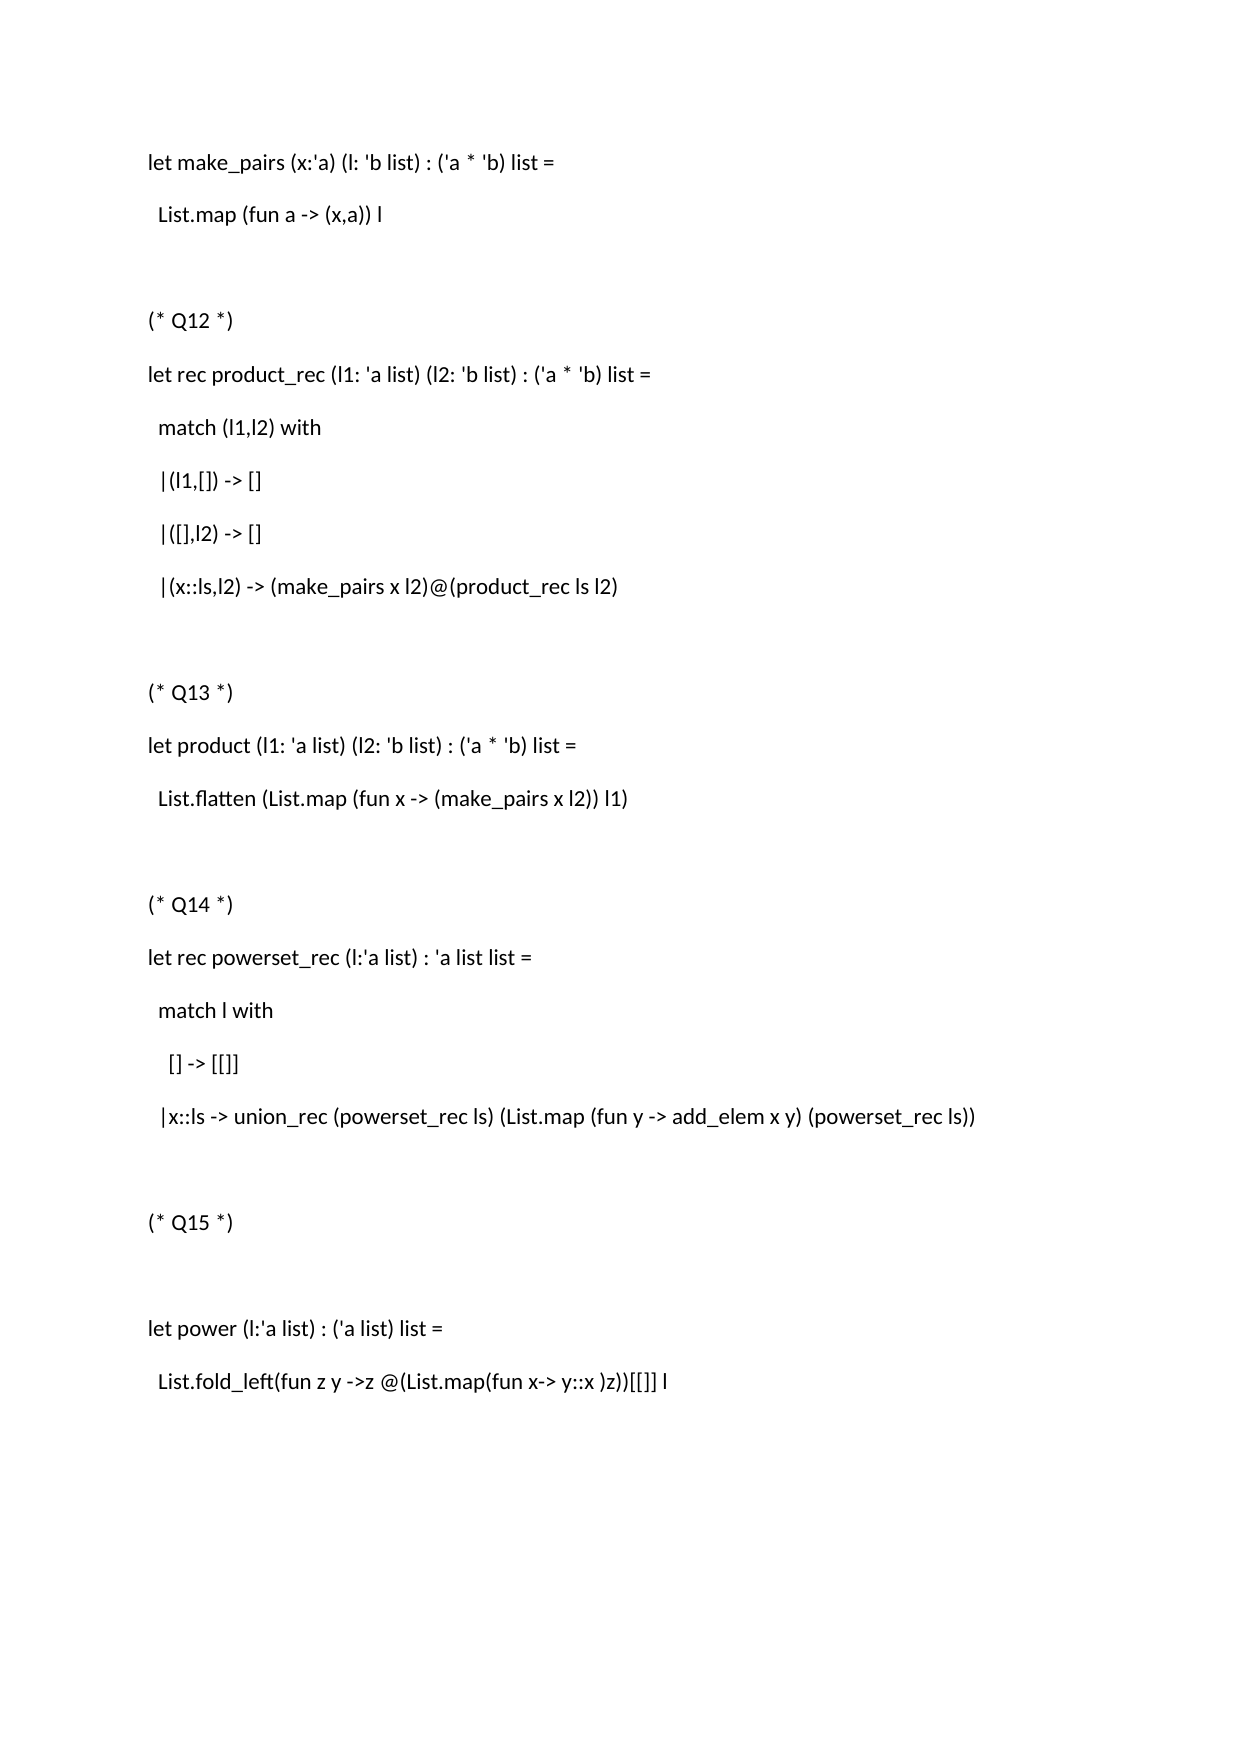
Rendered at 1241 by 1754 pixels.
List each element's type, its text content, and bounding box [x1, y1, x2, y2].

text let make_pairs (x:'a) (l: 'b list) : ('a * 'b) list = [148, 148, 1093, 176]
text |([],l2) -> [] [148, 519, 1093, 547]
text let rec powerset_rec (l:'a list) : 'a list list = [148, 943, 1093, 971]
text (* Q13 *) [148, 678, 1093, 706]
text (* Q12 *) [148, 307, 1093, 335]
text |(x::ls,l2) -> (make_pairs x l2)@(product_rec ls l2) [148, 572, 1093, 600]
text let power (l:'a list) : ('a list) list = [148, 1314, 1093, 1342]
text (* Q14 *) [148, 890, 1093, 918]
text let rec product_rec (l1: 'a list) (l2: 'b list) : ('a * 'b) list = [148, 360, 1093, 388]
text let product (l1: 'a list) (l2: 'b list) : ('a * 'b) list = [148, 731, 1093, 759]
text match (l1,l2) with [148, 413, 1093, 441]
text [] -> [[]] [148, 1049, 1093, 1077]
text List.flatten (List.map (fun x -> (make_pairs x l2)) l1) [148, 784, 1093, 812]
text |(l1,[]) -> [] [148, 466, 1093, 494]
text match l with [148, 996, 1093, 1024]
text List.map (fun a -> (x,a)) l [148, 201, 1093, 229]
text |x::ls -> union_rec (powerset_rec ls) (List.map (fun y -> add_elem x y) (powerset_rec ls)) [148, 1102, 1093, 1130]
text List.fold_left(fun z y ->z @(List.map(fun x-> y::x )z))[[]] l [148, 1367, 1093, 1395]
text (* Q15 *) [148, 1208, 1093, 1236]
